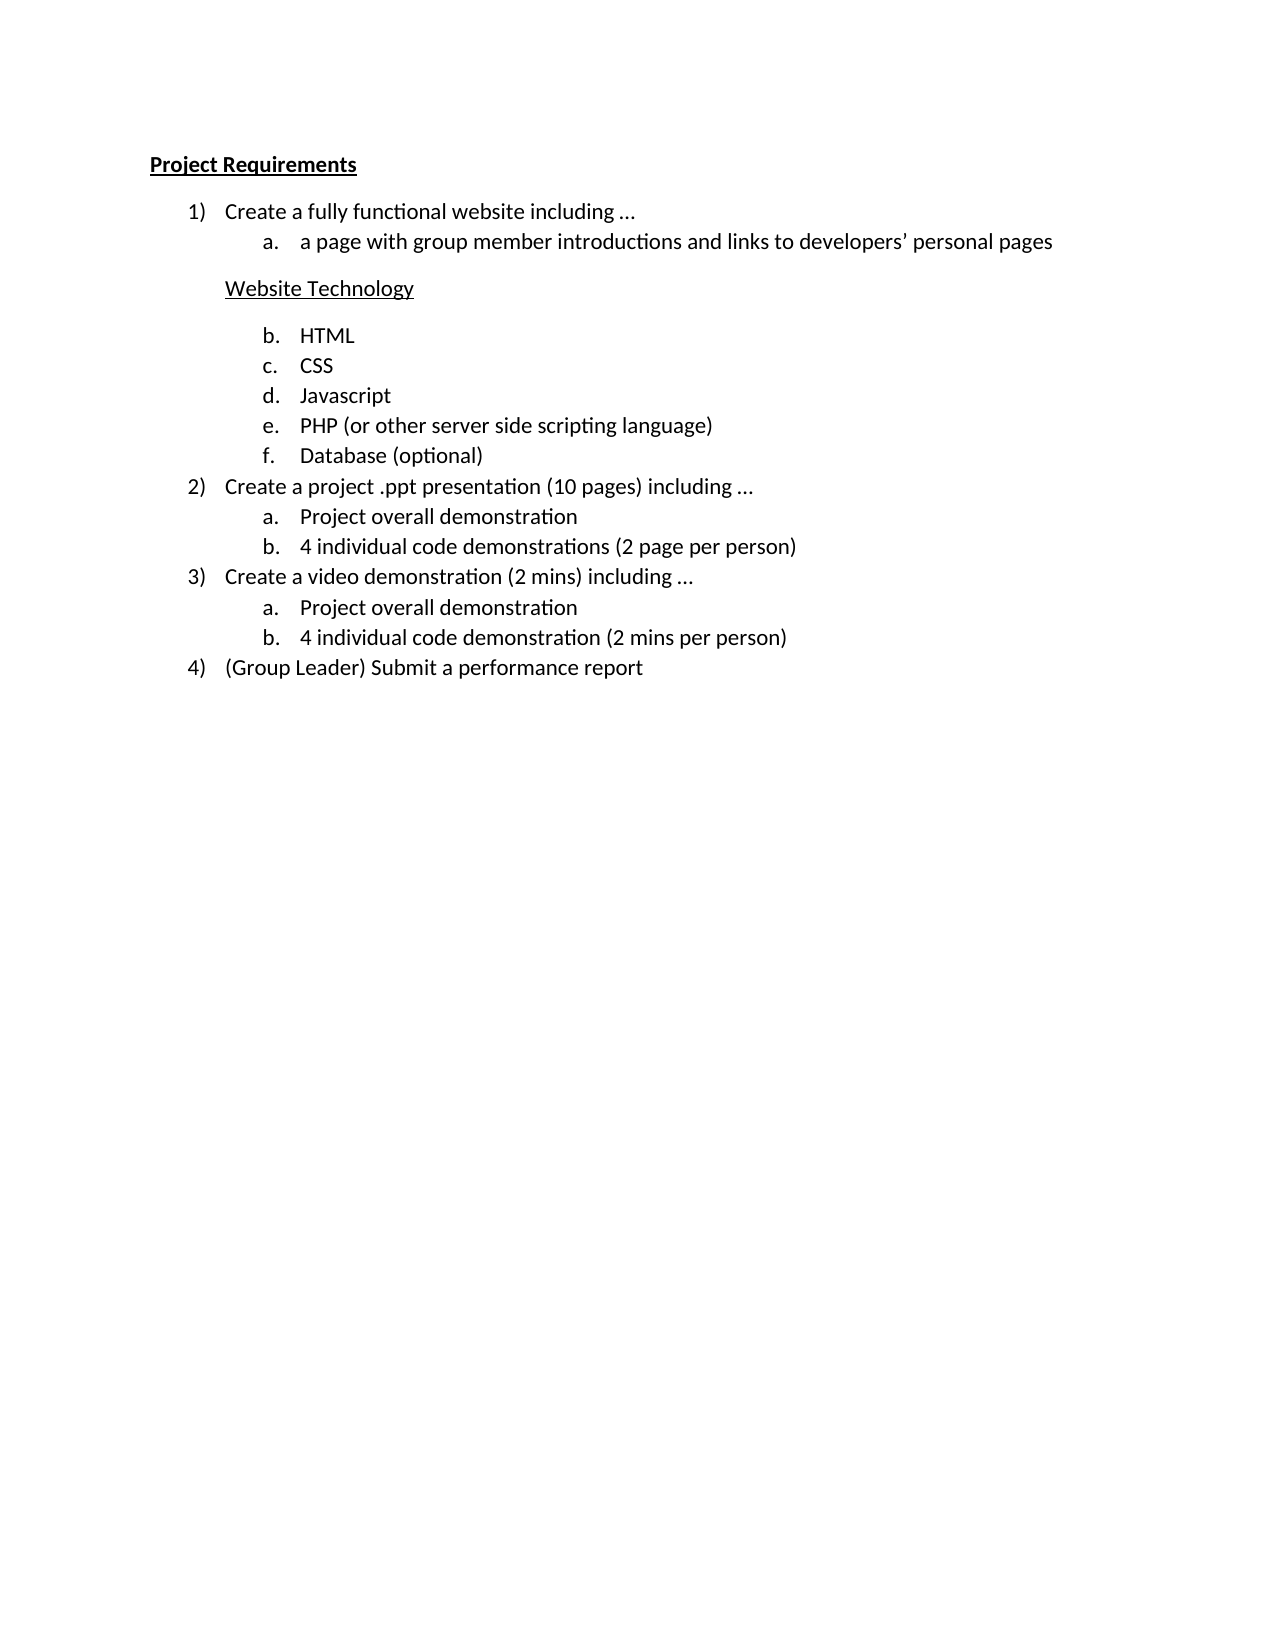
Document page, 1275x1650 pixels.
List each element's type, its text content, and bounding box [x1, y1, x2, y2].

list Project overall demonstration [262, 593, 1125, 621]
list Create a fully functional website including … [187, 197, 1125, 225]
list 4 individual code demonstration (2 mins per person) [262, 623, 1125, 651]
list 4 individual code demonstrations (2 page per person) [262, 532, 1125, 560]
list Project overall demonstration [262, 502, 1125, 530]
list Create a video demonstration (2 mins) including … [187, 562, 1125, 591]
list PHP (or other server side scripting language) [262, 411, 1125, 439]
text Website Technology [225, 274, 1125, 302]
list Database (optional) [262, 442, 1125, 470]
list CSS [262, 351, 1125, 379]
list HTML [262, 321, 1125, 349]
list a page with group member introductions and links to developers’ personal pages [262, 227, 1125, 255]
list Create a project .ppt presentation (10 pages) including … [187, 472, 1125, 500]
list Javascript [262, 381, 1125, 409]
text Project Requirements [150, 150, 1125, 178]
list (Group Leader) Submit a performance report [187, 653, 1125, 681]
